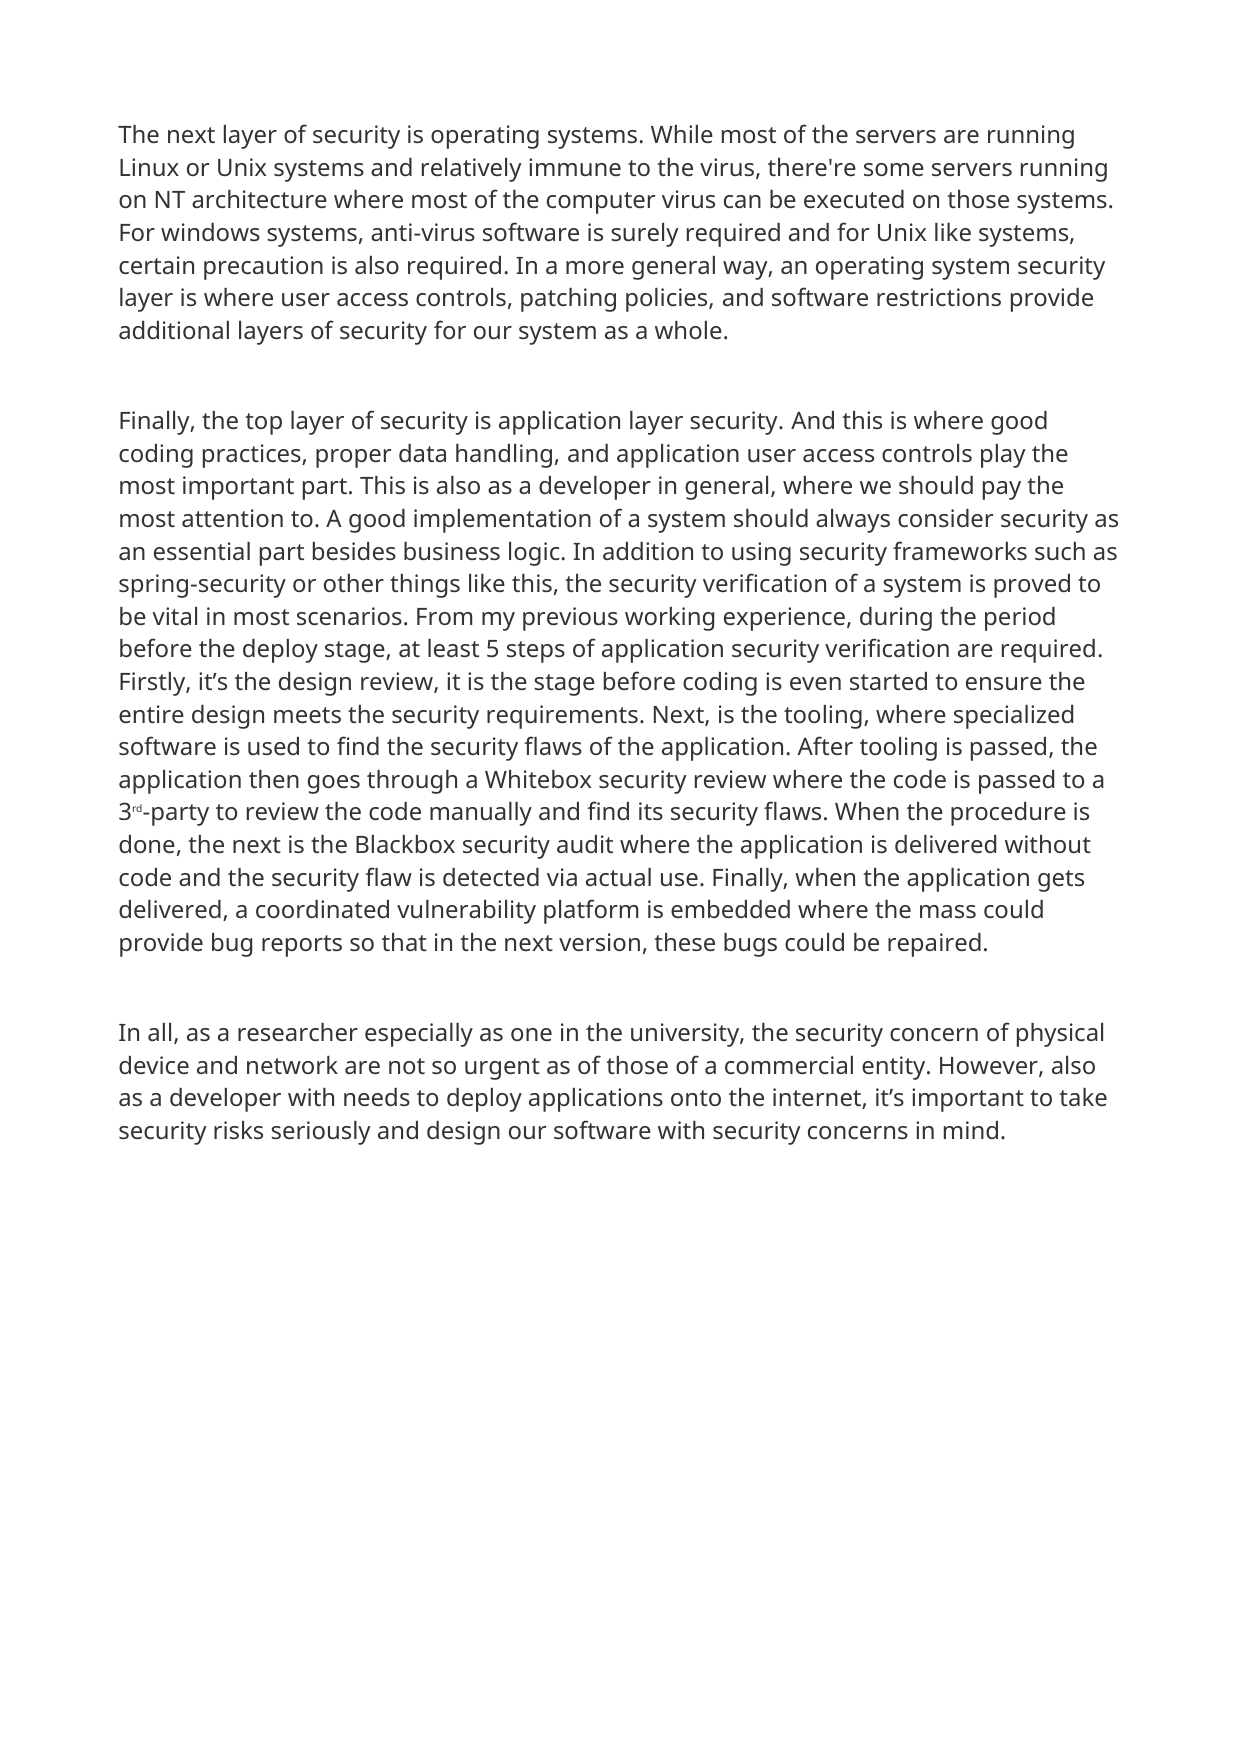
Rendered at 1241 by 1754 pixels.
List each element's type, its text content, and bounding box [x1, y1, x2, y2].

text Finally, the top layer of security is application layer security. And this is where good coding practices, proper data handling, and application user access controls play the most important part. This is also as a developer in general, where we should pay the most attention to. A good implementation of a system should always consider security as an essential part besides business logic. In addition to using security frameworks such as spring-security or other things like this, the security verification of a system is proved to be vital in most scenarios. From my previous working experience, during the period before the deploy stage, at least 5 steps of application security verification are required. Firstly, it’s the design review, it is the stage before coding is even started to ensure the entire design meets the security requirements. Next, is the tooling, where specialized software is used to find the security flaws of the application. After tooling is passed, the application then goes through a Whitebox security review where the code is passed to a 3rd-party to review the code manually and find its security flaws. When the procedure is done, the next is the Blackbox security audit where the application is delivered without code and the security flaw is detected via actual use. Finally, when the application gets delivered, a coordinated vulnerability platform is embedded where the mass could provide bug reports so that in the next version, these bugs could be repaired. [118, 404, 1122, 958]
text The next layer of security is operating systems. While most of the servers are running Linux or Unix systems and relatively immune to the virus, there're some servers running on NT architecture where most of the computer virus can be executed on those systems. For windows systems, anti-virus software is surely required and for Unix like systems, certain precaution is also required. In a more general way, an operating system security layer is where user access controls, patching policies, and software restrictions provide additional layers of security for our system as a whole. [118, 118, 1122, 346]
text In all, as a researcher especially as one in the university, the security concern of physical device and network are not so urgent as of those of a commercial entity. However, also as a developer with needs to deploy applications onto the internet, it’s important to take security risks seriously and design our software with security concerns in mind. [118, 1016, 1122, 1146]
